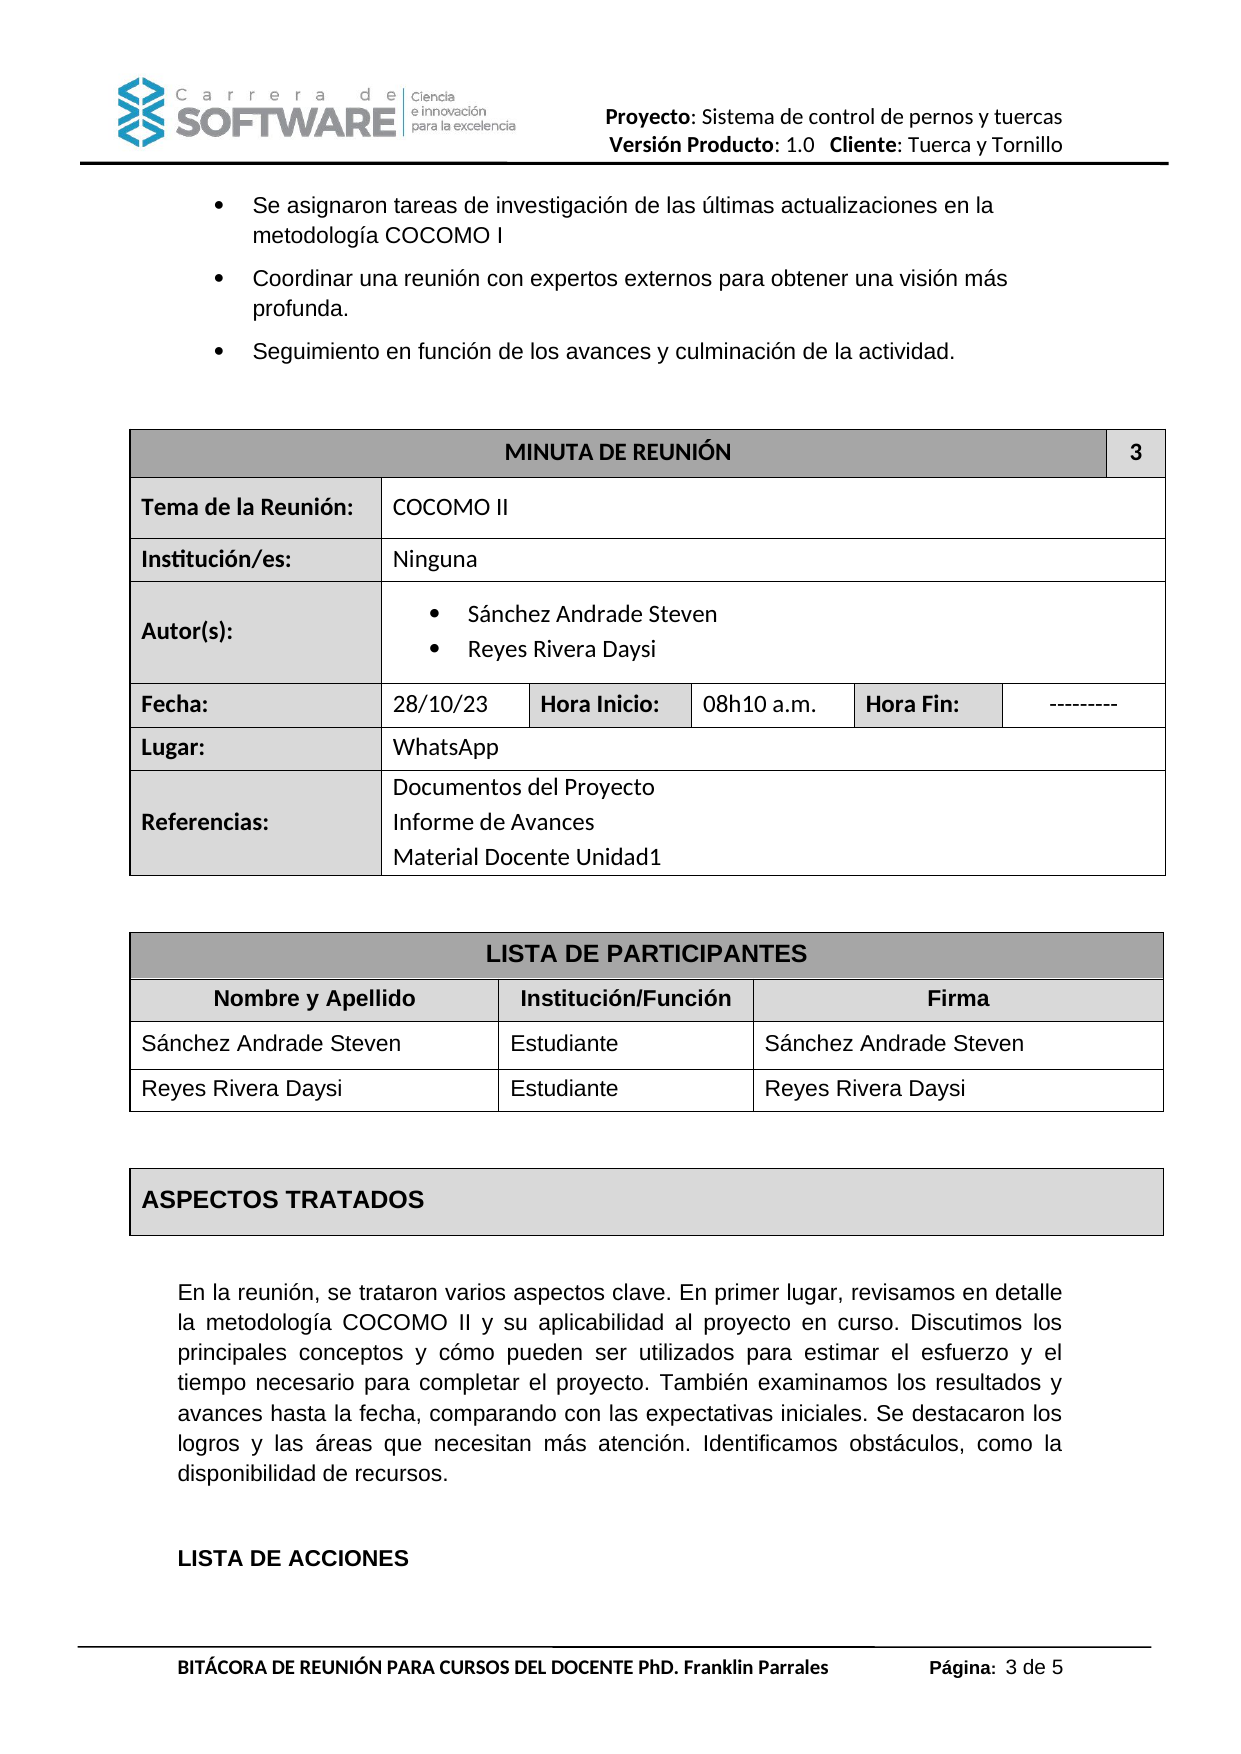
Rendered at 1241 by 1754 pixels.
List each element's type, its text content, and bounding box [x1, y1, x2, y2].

table_cell Hora Inicio: [530, 684, 691, 727]
table_cell Autor(s): [131, 582, 381, 683]
table_cell Sánchez Andrade Steven Reyes Rivera Daysi [382, 582, 1165, 683]
table_cell Sánchez Andrade Steven [754, 1022, 1163, 1069]
table_cell Sánchez Andrade Steven [131, 1022, 498, 1069]
table_cell Reyes Rivera Daysi [754, 1070, 1163, 1111]
picture [107, 62, 522, 161]
table_header MINUTA DE REUNIÓN [131, 430, 1106, 477]
table_cell Estudiante [499, 1070, 753, 1111]
table_cell 28/10/23 [382, 684, 529, 727]
list Se asignaron tareas de investigación de las últimas actualizaciones en la metodología COCOMO I [215, 192, 1063, 248]
table_header LISTA DE PARTICIPANTES [131, 933, 1163, 978]
table_cell COCOMO II [382, 478, 1165, 538]
table_cell Documentos del Proyecto Informe de Avances Material Docente Unidad1 [382, 771, 1165, 875]
table_cell --------- [1003, 684, 1165, 727]
table_cell Nombre y Apellido [131, 980, 498, 1021]
list Seguimiento en función de los avances y culminación de la actividad. [215, 338, 1063, 364]
table_cell Reyes Rivera Daysi [131, 1070, 498, 1111]
table_cell Tema de la Reunión: [131, 478, 381, 538]
table_header 3 [1107, 430, 1165, 477]
table_cell Estudiante [499, 1022, 753, 1069]
text En la reunión, se trataron varios aspectos clave. En primer lugar, revisamos en detalle la metodología COCOMO II y su aplicabilidad al proyecto en curso. Discutimos los principales conceptos y cómo pueden ser utilizados para estimar el esfuerzo y el tiempo necesario para completar el proyecto. También examinamos los resultados y avances hasta la fecha, comparando con las expectativas iniciales. Se destacaron los logros y las áreas que necesitan más atención. Identificamos obstáculos, como la disponibilidad de recursos. [177, 1279, 1063, 1486]
table_cell Firma [754, 980, 1163, 1021]
table_cell WhatsApp [382, 728, 1165, 770]
list Coordinar una reunión con expertos externos para obtener una visión más profunda. [215, 265, 1063, 321]
table_cell Ninguna [382, 539, 1165, 581]
table_header ASPECTOS TRATADOS [131, 1169, 1163, 1235]
table_cell Institución/Función [499, 980, 753, 1021]
table_cell Referencias: [131, 771, 381, 875]
table_cell Institución/es: [131, 539, 381, 581]
table_cell Lugar: [131, 728, 381, 770]
text LISTA DE ACCIONES [177, 1545, 1063, 1572]
table_cell Hora Fin: [855, 684, 1002, 727]
picture [107, 165, 522, 169]
table_cell Fecha: [131, 684, 381, 727]
table_cell 08h10 a.m. [692, 684, 854, 727]
